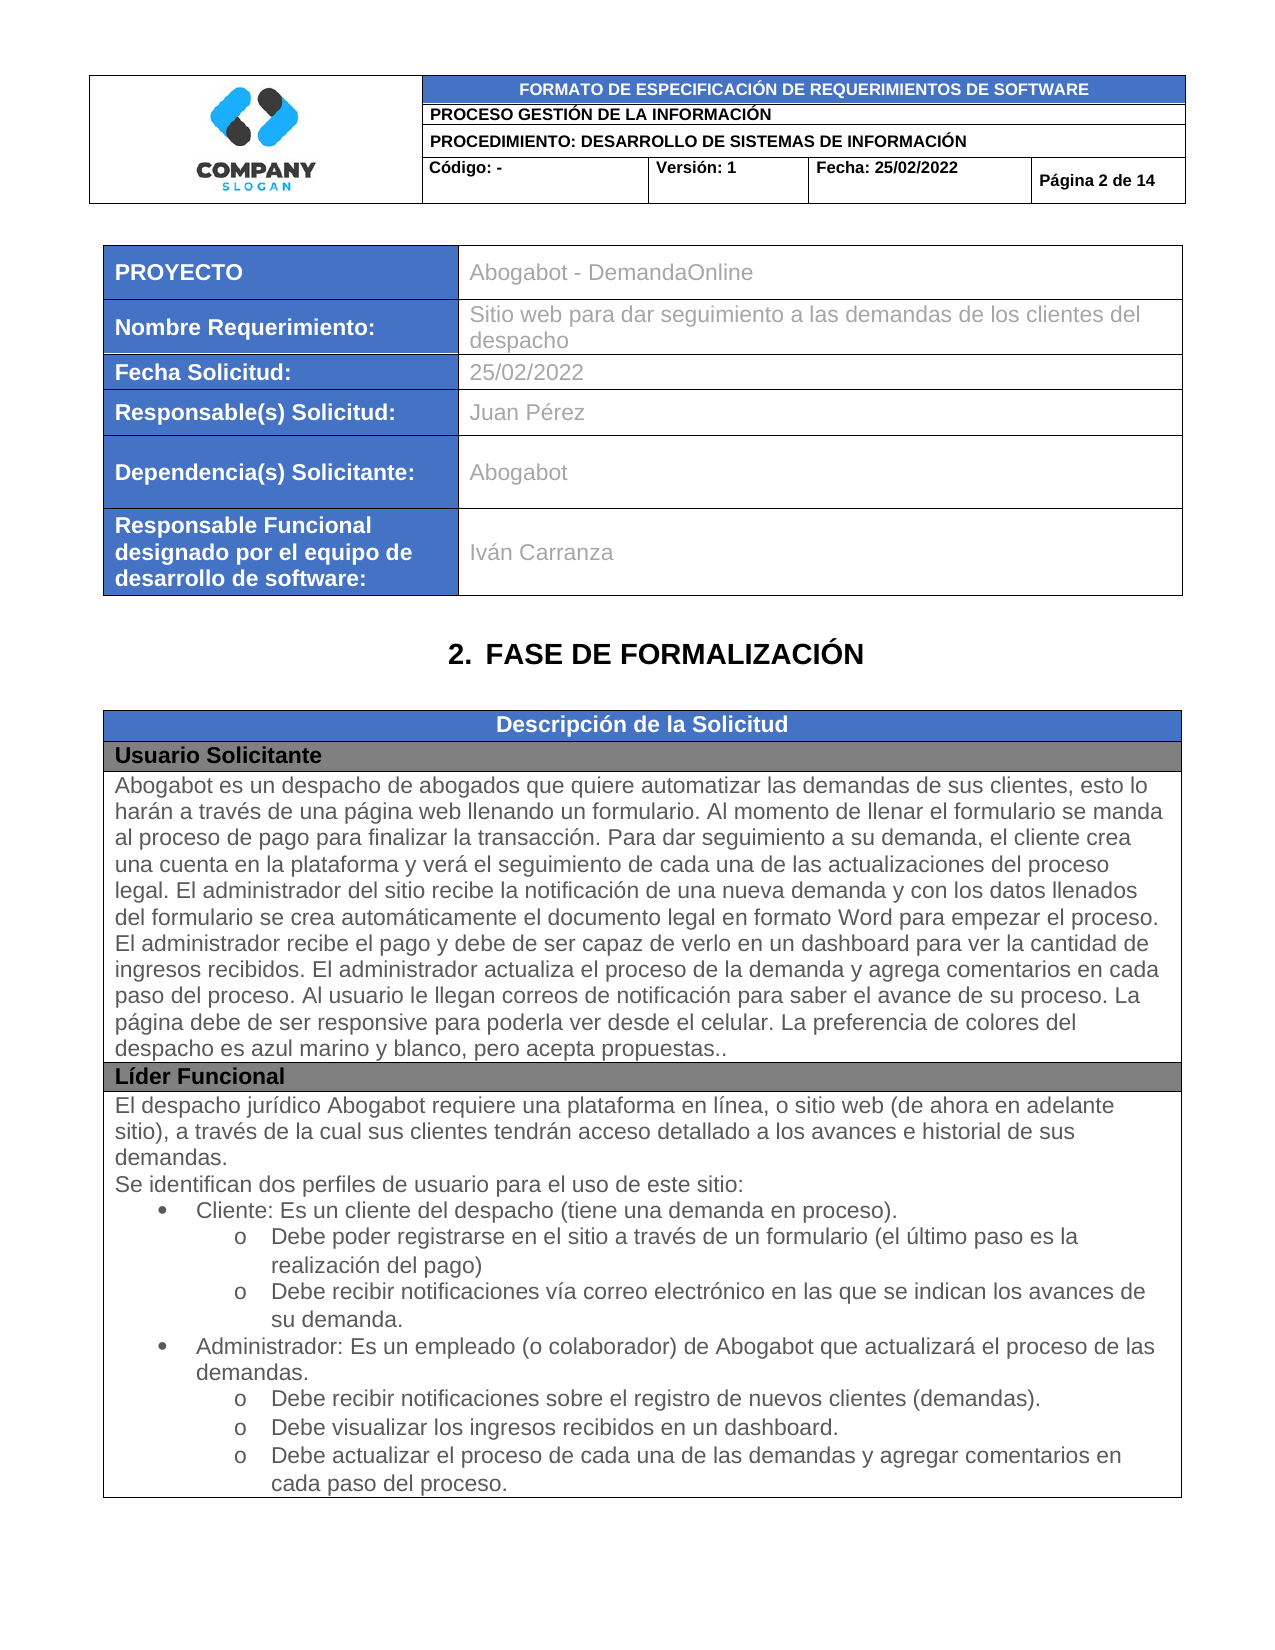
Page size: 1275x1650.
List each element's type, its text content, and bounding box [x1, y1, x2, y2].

subtitle FASE DE FORMALIZACIÓN [215, 637, 1098, 671]
table_cell Juan Pérez [459, 390, 1182, 435]
table_cell Dependencia(s) Solicitante: [104, 436, 458, 508]
table_cell Líder Funcional [104, 1063, 1181, 1091]
table_cell Abogabot [459, 436, 1182, 508]
table_header Descripción de la Solicitud [104, 711, 1181, 741]
table_cell 25/02/2022 [459, 355, 1182, 389]
table_cell Responsable Funcional designado por el equipo de desarrollo de software: [104, 509, 458, 595]
table_header PROYECTO [104, 246, 458, 299]
table_cell Abogabot es un despacho de abogados que quiere automatizar las demandas de sus clientes, esto lo harán a través de una página web llenando un formulario. Al momento de llenar el formulario se manda al proceso de pago para finalizar la transacción. Para dar seguimiento a su demanda, el cliente crea una cuenta en la plataforma y verá el seguimiento de cada una de las actualizaciones del proceso legal. El administrador del sitio recibe la notificación de una nueva demanda y con los datos llenados del formulario se crea automáticamente el documento legal en formato Word para empezar el proceso. El administrador recibe el pago y debe de ser capaz de verlo en un dashboard para ver la cantidad de ingresos recibidos. El administrador actualiza el proceso de la demanda y agrega comentarios en cada paso del proceso. Al usuario le llegan correos de notificación para saber el avance de su proceso. La página debe de ser responsive para poderla ver desde el celular. La preferencia de colores del despacho es azul marino y blanco, pero acepta propuestas.. [104, 772, 1181, 1062]
table_cell Nombre Requerimiento: [104, 300, 458, 353]
picture [193, 85, 319, 193]
table_header Abogabot - DemandaOnline [459, 246, 1182, 299]
table_cell Sitio web para dar seguimiento a las demandas de los clientes del despacho [459, 300, 1182, 353]
table_cell Responsable(s) Solicitud: [104, 390, 458, 435]
table_cell Fecha Solicitud: [104, 355, 458, 389]
table_cell Usuario Solicitante [104, 742, 1181, 771]
table_cell Iván Carranza [459, 509, 1182, 595]
